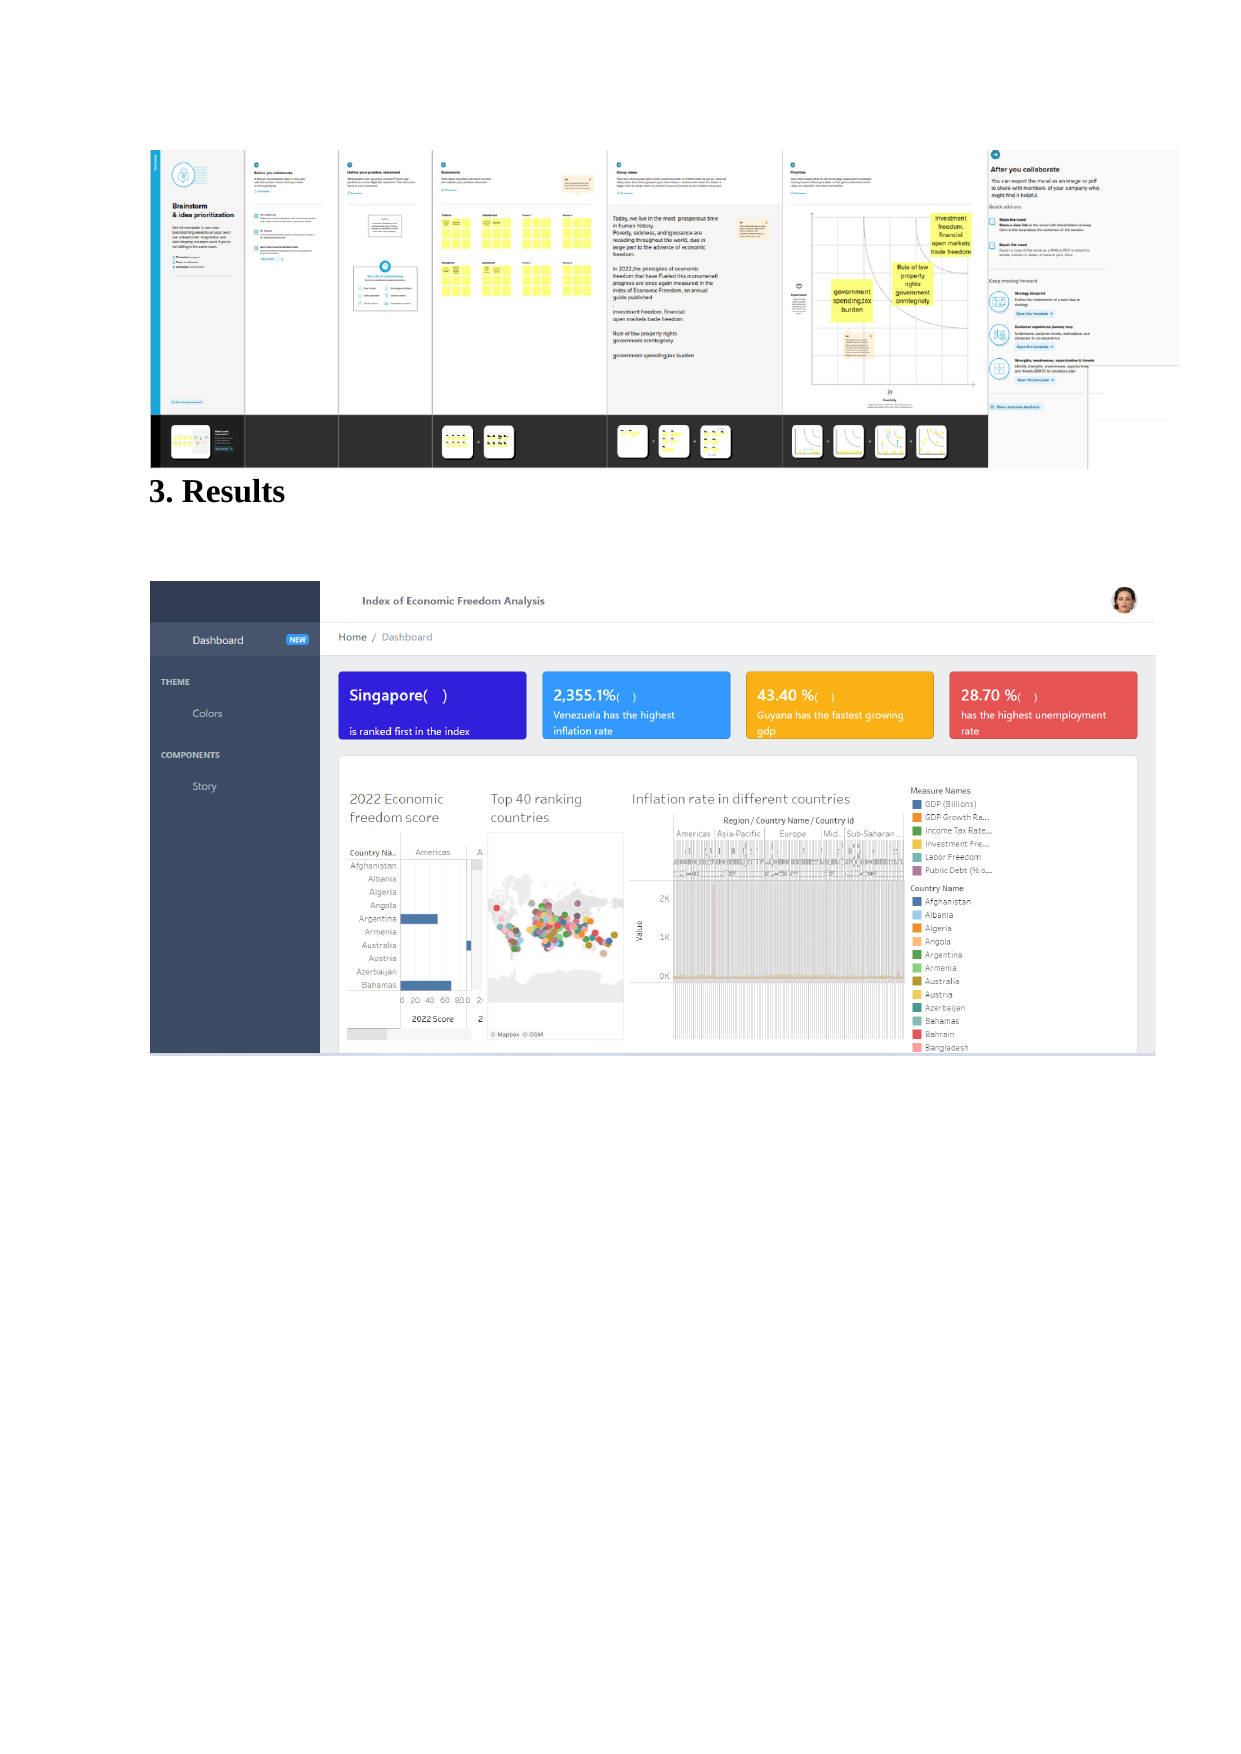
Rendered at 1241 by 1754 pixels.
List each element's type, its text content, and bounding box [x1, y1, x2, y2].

picture [150, 581, 1156, 1056]
subtitle Results [148, 472, 1090, 510]
picture [150, 150, 1180, 469]
